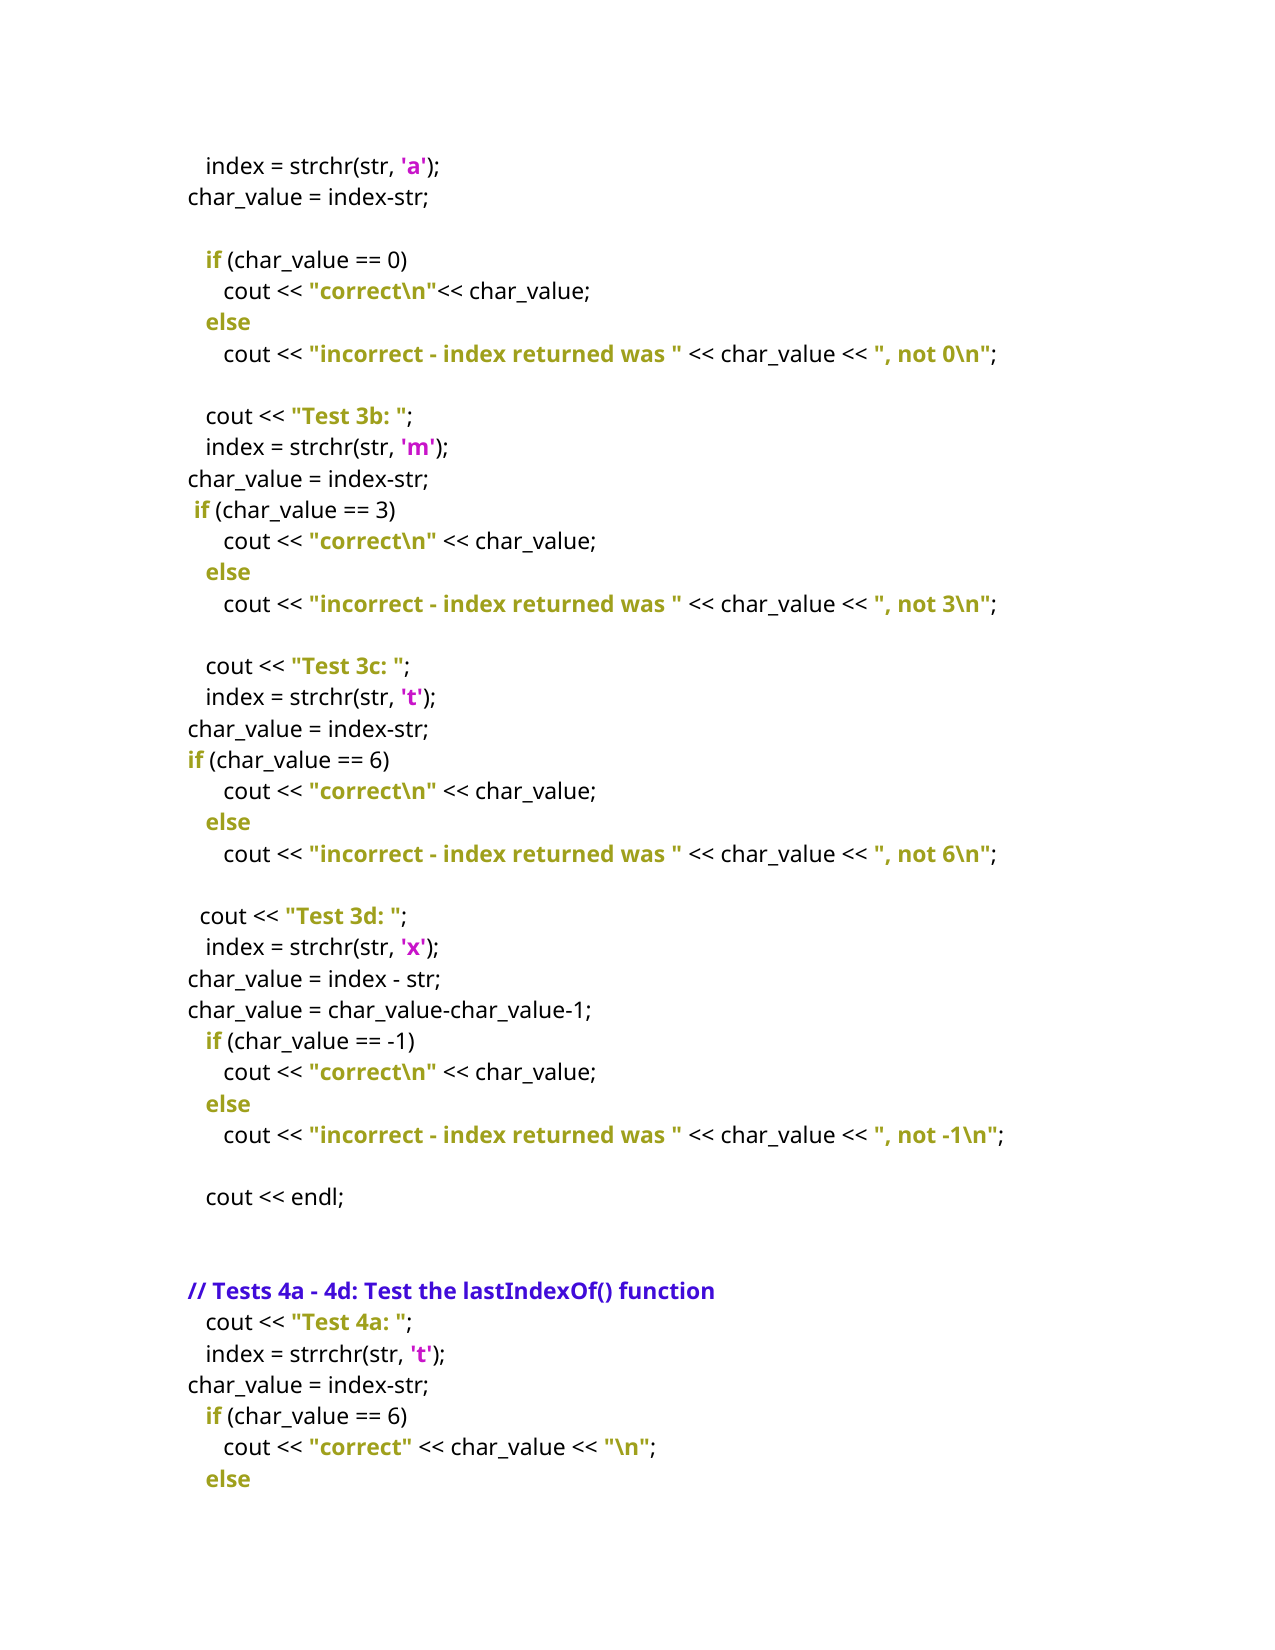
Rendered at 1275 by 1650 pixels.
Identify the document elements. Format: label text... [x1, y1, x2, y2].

text cout << "incorrect - index returned was " << char_value << ", not 3\n"; [187, 587, 1087, 619]
text char_value = index-str; [187, 181, 1087, 212]
text cout << "incorrect - index returned was " << char_value << ", not 6\n"; [187, 837, 1087, 869]
text cout << "correct\n" << char_value; [187, 775, 1087, 806]
text cout << "correct\n"<< char_value; [187, 275, 1087, 306]
text cout << "Test 4a: "; [187, 1306, 1087, 1337]
text index = strchr(str, 'x'); [187, 931, 1087, 962]
text if (char_value == -1) [187, 1025, 1087, 1056]
text index = strchr(str, 't'); [187, 681, 1087, 712]
text cout << endl; [187, 1181, 1087, 1212]
text cout << "incorrect - index returned was " << char_value << ", not -1\n"; [187, 1119, 1087, 1150]
text cout << "correct\n" << char_value; [187, 1056, 1087, 1087]
text index = strchr(str, 'm'); [187, 431, 1087, 462]
text cout << "correct" << char_value << "\n"; [187, 1431, 1087, 1462]
text index = strchr(str, 'a'); [187, 150, 1087, 181]
text char_value = index-str; [187, 1369, 1087, 1400]
text else [187, 306, 1087, 337]
text if (char_value == 6) [187, 1400, 1087, 1431]
text char_value = index-str; [187, 712, 1087, 744]
text if (char_value == 3) [187, 494, 1087, 525]
text char_value = char_value-char_value-1; [187, 994, 1087, 1025]
text cout << "incorrect - index returned was " << char_value << ", not 0\n"; [187, 337, 1087, 369]
text cout << "Test 3d: "; [187, 900, 1087, 931]
text if (char_value == 6) [187, 744, 1087, 775]
text index = strrchr(str, 't'); [187, 1337, 1087, 1369]
text else [187, 1087, 1087, 1119]
text else [187, 1462, 1087, 1494]
text // Tests 4a - 4d: Test the lastIndexOf() function [187, 1275, 1087, 1306]
text cout << "Test 3c: "; [187, 650, 1087, 681]
text cout << "correct\n" << char_value; [187, 525, 1087, 556]
text char_value = index-str; [187, 462, 1087, 494]
text else [187, 556, 1087, 587]
text if (char_value == 0) [187, 244, 1087, 275]
text char_value = index - str; [187, 962, 1087, 994]
text cout << "Test 3b: "; [187, 400, 1087, 431]
text else [187, 806, 1087, 837]
